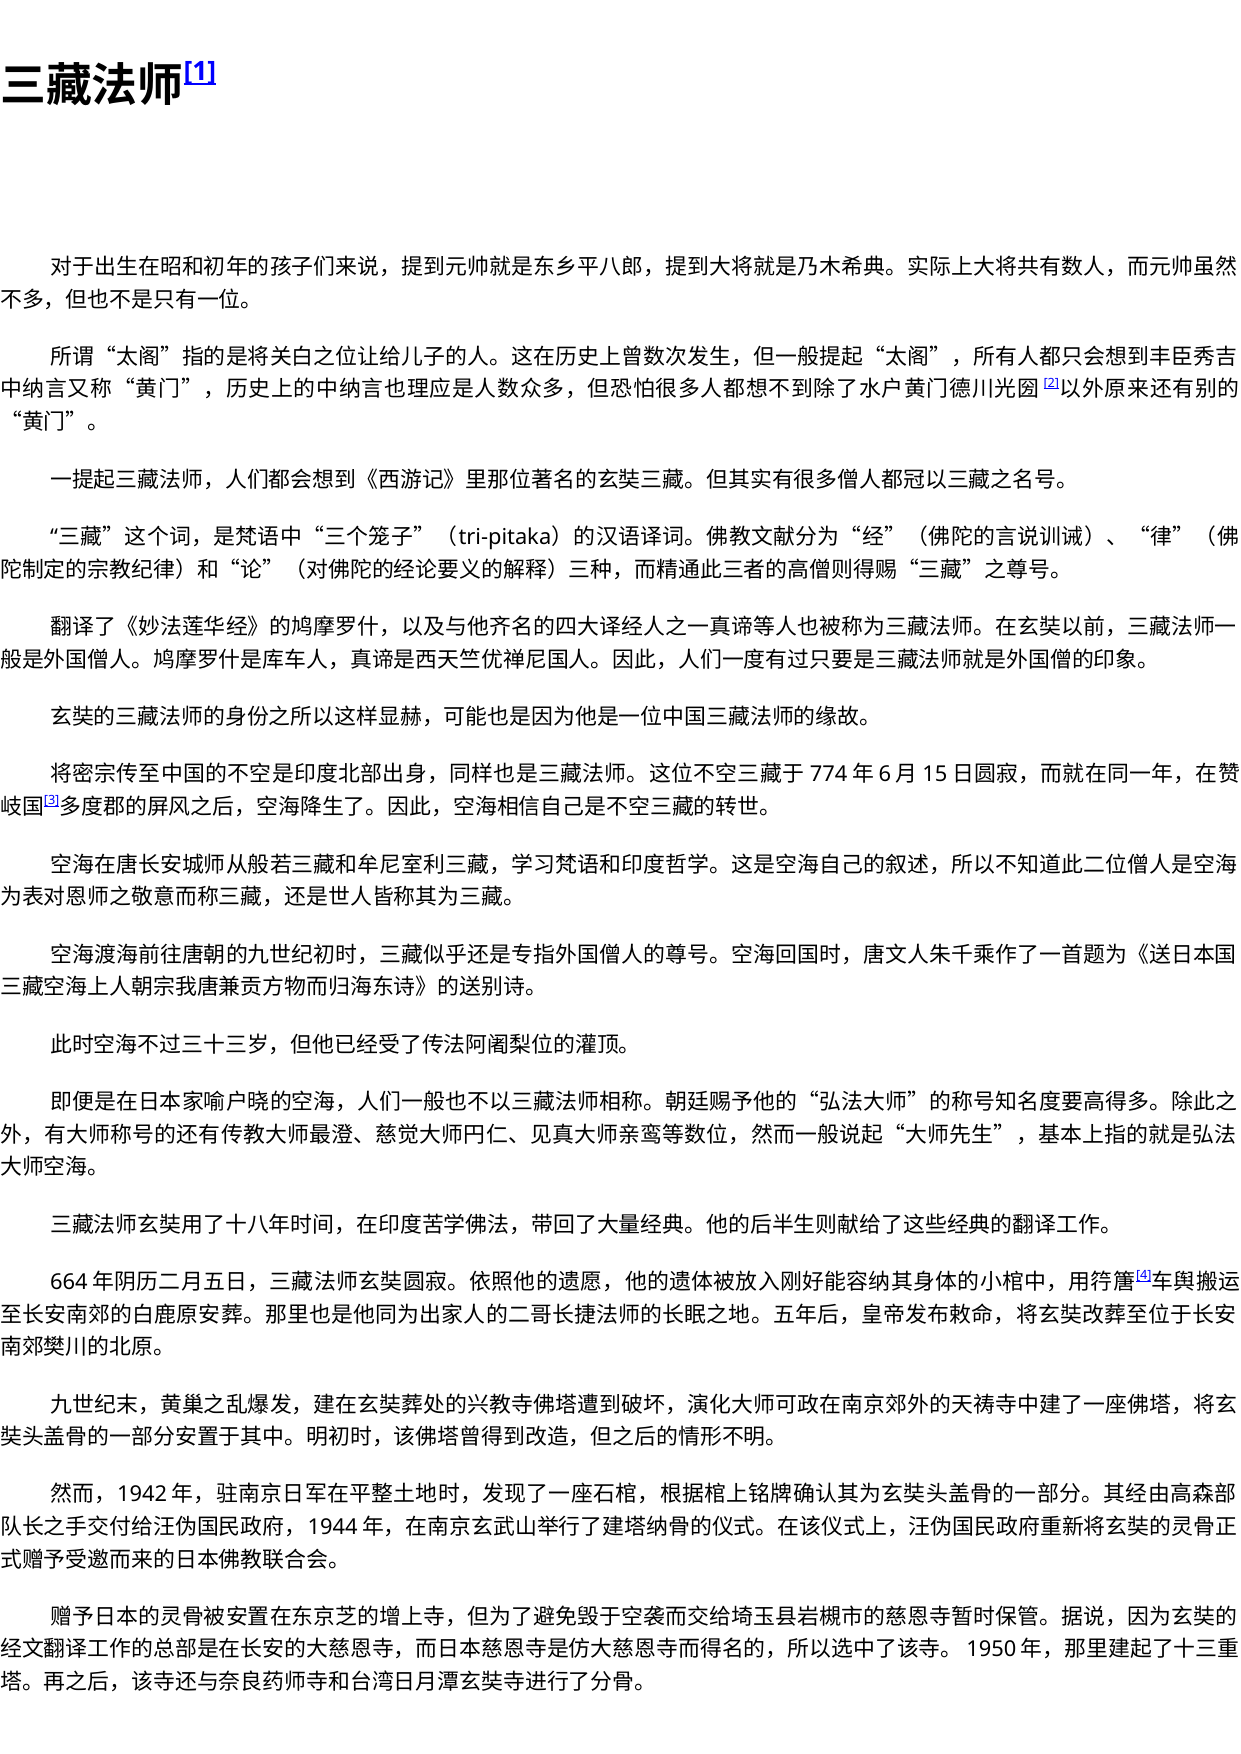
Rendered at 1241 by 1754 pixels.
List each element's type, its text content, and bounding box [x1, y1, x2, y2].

text 赠予日本的灵骨被安置在东京芝的增上寺，但为了避免毁于空袭而交给埼玉县岩槻市的慈恩寺暂时保管。据说，因为玄奘的经文翻译工作的总部是在长安的大慈恩寺，而日本慈恩寺是仿大慈恩寺而得名的，所以选中了该寺。1950年，那里建起了十三重塔。再之后，该寺还与奈良药师寺和台湾日月潭玄奘寺进行了分骨。 [0, 1599, 1240, 1696]
text 三藏法师玄奘用了十八年时间，在印度苦学佛法，带回了大量经典。他的后半生则献给了这些经典的翻译工作。 [0, 1206, 1240, 1239]
text 然而，1942年，驻南京日军在平整土地时，发现了一座石棺，根据棺上铭牌确认其为玄奘头盖骨的一部分。其经由高森部队长之手交付给汪伪国民政府，1944年，在南京玄武山举行了建塔纳骨的仪式。在该仪式上，汪伪国民政府重新将玄奘的灵骨正式赠予受邀而来的日本佛教联合会。 [0, 1476, 1240, 1574]
text 玄奘的三藏法师的身份之所以这样显赫，可能也是因为他是一位中国三藏法师的缘故。 [0, 699, 1240, 731]
text 将密宗传至中国的不空是印度北部出身，同样也是三藏法师。这位不空三藏于774年6月15日圆寂，而就在同一年，在赞岐国[3]多度郡的屏风之后，空海降生了。因此，空海相信自己是不空三藏的转世。 [0, 756, 1240, 821]
text 一提起三藏法师，人们都会想到《西游记》里那位著名的玄奘三藏。但其实有很多僧人都冠以三藏之名号。 [0, 461, 1240, 494]
text 即便是在日本家喻户晓的空海，人们一般也不以三藏法师相称。朝廷赐予他的“弘法大师”的称号知名度要高得多。除此之外，有大师称号的还有传教大师最澄、慈觉大师円仁、见真大师亲鸾等数位，然而一般说起“大师先生”，基本上指的就是弘法大师空海。 [0, 1084, 1240, 1181]
text 翻译了《妙法莲华经》的鸠摩罗什，以及与他齐名的四大译经人之一真谛等人也被称为三藏法师。在玄奘以前，三藏法师一般是外国僧人。鸠摩罗什是库车人，真谛是西天竺优禅尼国人。因此，人们一度有过只要是三藏法师就是外国僧的印象。 [0, 609, 1240, 674]
text 对于出生在昭和初年的孩子们来说，提到元帅就是东乡平八郎，提到大将就是乃木希典。实际上大将共有数人，而元帅虽然不多，但也不是只有一位。 [0, 249, 1240, 314]
text 664年阴历二月五日，三藏法师玄奘圆寂。依照他的遗愿，他的遗体被放入刚好能容纳其身体的小棺中，用筕篖[4]车舆搬运至长安南郊的白鹿原安葬。那里也是他同为出家人的二哥长捷法师的长眠之地。五年后，皇帝发布敕命，将玄奘改葬至位于长安南郊樊川的北原。 [0, 1264, 1240, 1361]
text 所谓“太阁”指的是将关白之位让给儿子的人。这在历史上曾数次发生，但一般提起“太阁”，所有人都只会想到丰臣秀吉。中纳言又称“黄门”，历史上的中纳言也理应是人数众多，但恐怕很多人都想不到除了水户黄门德川光圀[2]以外原来还有别的“黄门”。 [0, 339, 1240, 436]
text “三藏”这个词，是梵语中“三个笼子”（tri-pitaka）的汉语译词。佛教文献分为“经”（佛陀的言说训诫）、“律”（佛陀制定的宗教纪律）和“论”（对佛陀的经论要义的解释）三种，而精通此三者的高僧则得赐“三藏”之尊号。 [0, 519, 1240, 584]
text 空海渡海前往唐朝的九世纪初时，三藏似乎还是专指外国僧人的尊号。空海回国时，唐文人朱千乘作了一首题为《送日本国三藏空海上人朝宗我唐兼贡方物而归海东诗》的送别诗。 [0, 936, 1240, 1001]
text 此时空海不过三十三岁，但他已经受了传法阿阇梨位的灌顶。 [0, 1026, 1240, 1059]
subtitle 三藏法师[1] [0, 32, 1240, 130]
text 九世纪末，黄巢之乱爆发，建在玄奘葬处的兴教寺佛塔遭到破坏，演化大师可政在南京郊外的天祷寺中建了一座佛塔，将玄奘头盖骨的一部分安置于其中。明初时，该佛塔曾得到改造，但之后的情形不明。 [0, 1386, 1240, 1451]
text 空海在唐长安城师从般若三藏和牟尼室利三藏，学习梵语和印度哲学。这是空海自己的叙述，所以不知道此二位僧人是空海为表对恩师之敬意而称三藏，还是世人皆称其为三藏。 [0, 846, 1240, 911]
